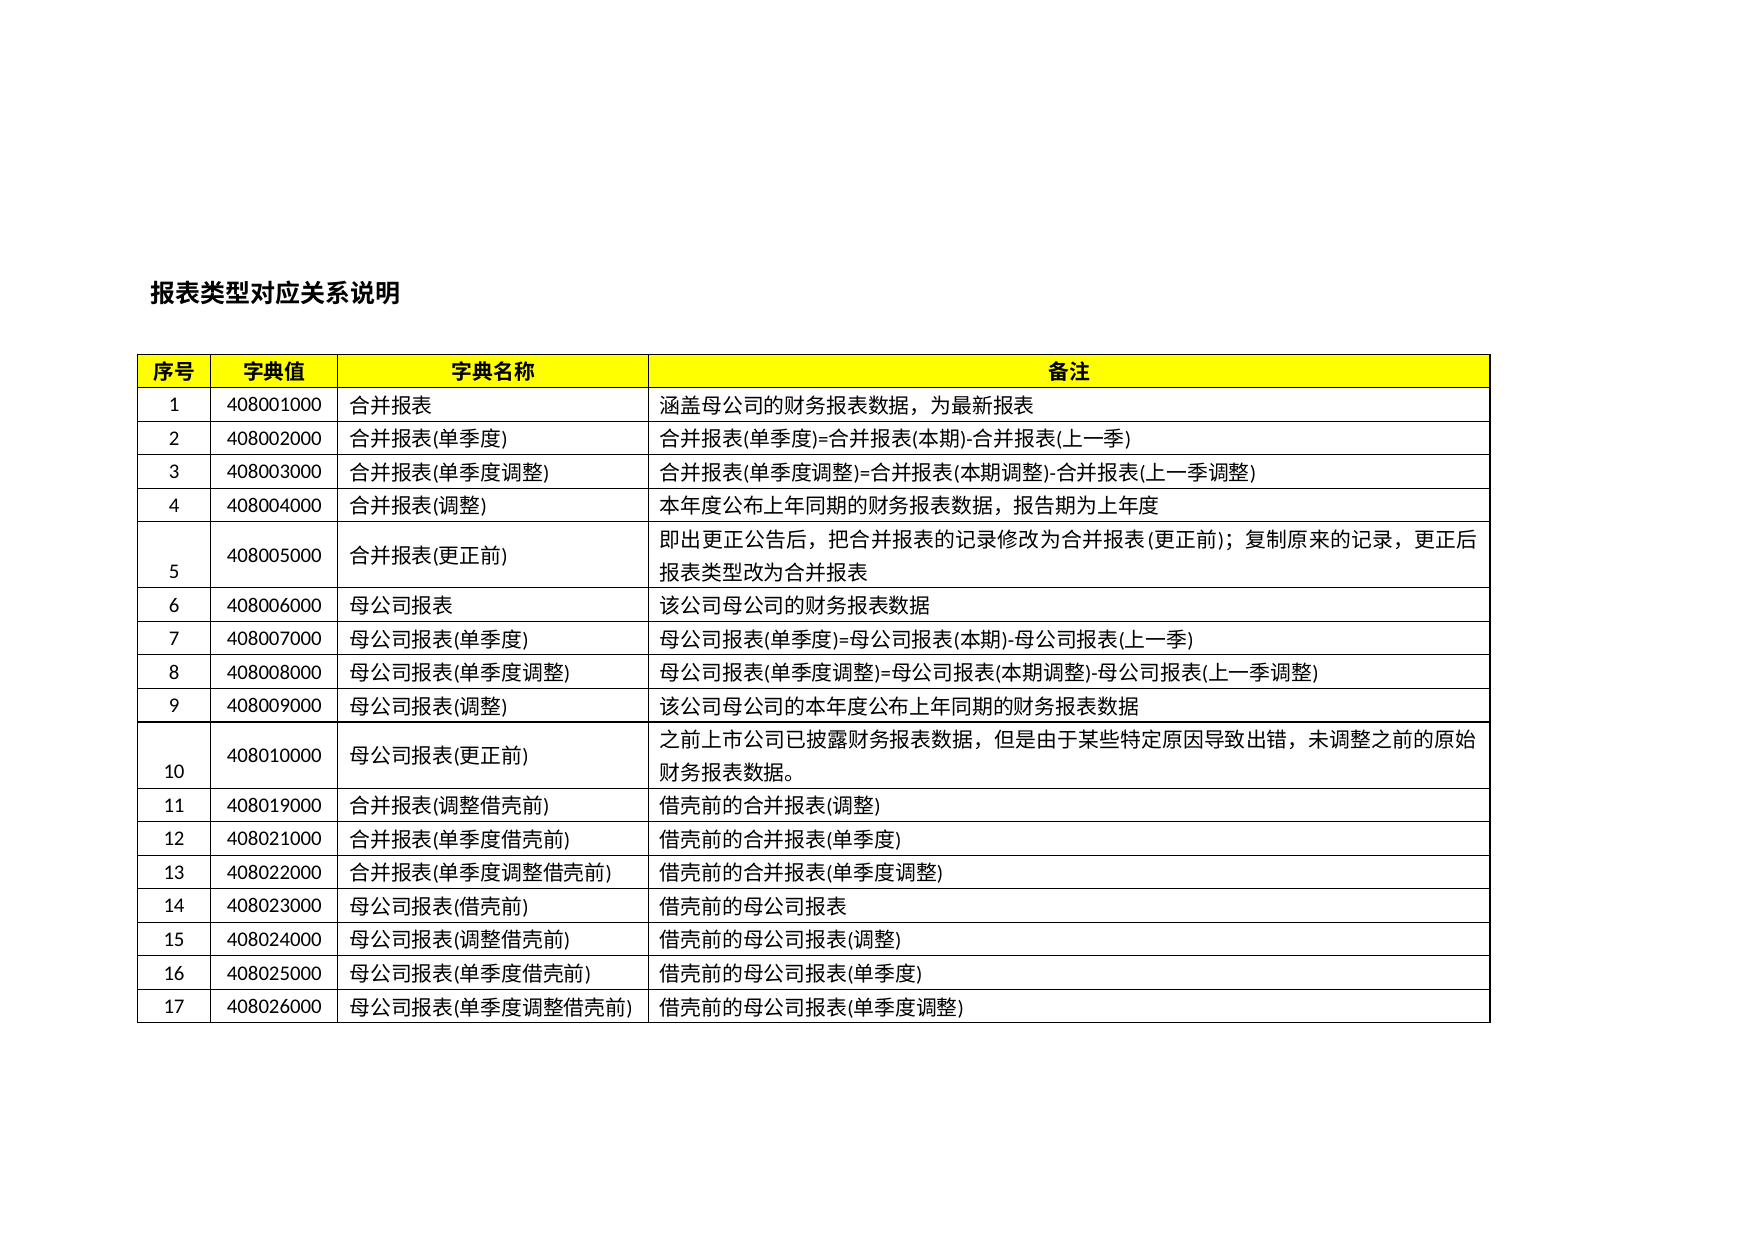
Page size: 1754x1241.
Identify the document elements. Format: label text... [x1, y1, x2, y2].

table_header 序号 [138, 355, 210, 387]
table_cell 母公司报表(单季度) [338, 622, 648, 654]
table_cell 408019000 [211, 789, 337, 821]
table_cell 借壳前的母公司报表(单季度调整) [649, 990, 1489, 1022]
table_cell 母公司报表(单季度调整)=母公司报表(本期调整)-母公司报表(上一季调整) [649, 655, 1489, 688]
table_cell 408005000 [211, 522, 337, 587]
table_cell 1 [138, 388, 210, 421]
table_cell 借壳前的合并报表(单季度调整) [649, 856, 1489, 888]
table_cell 涵盖母公司的财务报表数据，为最新报表 [649, 388, 1489, 421]
table_cell 之前上市公司已披露财务报表数据，但是由于某些特定原因导致出错，未调整之前的原始财务报表数据。 [649, 723, 1489, 787]
table_header 字典值 [211, 355, 337, 387]
table_cell 408022000 [211, 856, 337, 888]
table_cell 408021000 [211, 822, 337, 854]
table_cell 合并报表(单季度借壳前) [338, 822, 648, 854]
table_cell 5 [138, 522, 210, 587]
table_cell 合并报表(调整借壳前) [338, 789, 648, 821]
table_cell 借壳前的合并报表(单季度) [649, 822, 1489, 854]
table_cell 3 [138, 455, 210, 488]
table_cell 合并报表 [338, 388, 648, 421]
table_cell 16 [138, 956, 210, 989]
table_cell 本年度公布上年同期的财务报表数据，报告期为上年度 [649, 489, 1489, 521]
table_cell 母公司报表(单季度调整借壳前) [338, 990, 648, 1022]
table_cell 408025000 [211, 956, 337, 989]
table_cell 母公司报表(单季度借壳前) [338, 956, 648, 989]
table_cell 合并报表(单季度调整) [338, 455, 648, 488]
table_cell 该公司母公司的本年度公布上年同期的财务报表数据 [649, 689, 1489, 721]
table_cell 合并报表(单季度)=合并报表(本期)-合并报表(上一季) [649, 422, 1489, 454]
table_cell 408010000 [211, 723, 337, 787]
table_cell 6 [138, 588, 210, 621]
table_cell 408026000 [211, 990, 337, 1022]
table_cell 12 [138, 822, 210, 854]
table_cell 母公司报表(更正前) [338, 723, 648, 787]
table_cell 该公司母公司的财务报表数据 [649, 588, 1489, 621]
table_cell 8 [138, 655, 210, 688]
table_cell 408003000 [211, 455, 337, 488]
table_cell 15 [138, 923, 210, 955]
table_cell 合并报表(单季度调整)=合并报表(本期调整)-合并报表(上一季调整) [649, 455, 1489, 488]
table_cell 14 [138, 889, 210, 922]
table_cell 408024000 [211, 923, 337, 955]
table_cell 4 [138, 489, 210, 521]
table_cell 408004000 [211, 489, 337, 521]
table_cell 408023000 [211, 889, 337, 922]
text 报表类型对应关系说明 [150, 259, 1604, 324]
table_cell 合并报表(调整) [338, 489, 648, 521]
table_cell 7 [138, 622, 210, 654]
table_header 字典名称 [338, 355, 648, 387]
table_header 备注 [649, 355, 1489, 387]
table_cell 借壳前的母公司报表 [649, 889, 1489, 922]
table_cell 10 [138, 723, 210, 787]
table_cell 11 [138, 789, 210, 821]
table_cell 借壳前的母公司报表(调整) [649, 923, 1489, 955]
table_cell 母公司报表 [338, 588, 648, 621]
table_cell 13 [138, 856, 210, 888]
table_cell 合并报表(单季度调整借壳前) [338, 856, 648, 888]
table_cell 即出更正公告后，把合并报表的记录修改为合并报表(更正前)；复制原来的记录，更正后报表类型改为合并报表 [649, 522, 1489, 587]
table_cell 母公司报表(单季度调整) [338, 655, 648, 688]
table_cell 合并报表(单季度) [338, 422, 648, 454]
table_cell 母公司报表(单季度)=母公司报表(本期)-母公司报表(上一季) [649, 622, 1489, 654]
table_cell 17 [138, 990, 210, 1022]
table_cell 408001000 [211, 388, 337, 421]
table_cell 408007000 [211, 622, 337, 654]
table_cell 408006000 [211, 588, 337, 621]
table_cell 借壳前的母公司报表(单季度) [649, 956, 1489, 989]
table_cell 9 [138, 689, 210, 721]
table_cell 2 [138, 422, 210, 454]
table_cell 408002000 [211, 422, 337, 454]
table_cell 母公司报表(调整) [338, 689, 648, 721]
table_cell 408009000 [211, 689, 337, 721]
table_cell 合并报表(更正前) [338, 522, 648, 587]
table_cell 借壳前的合并报表(调整) [649, 789, 1489, 821]
table_cell 母公司报表(调整借壳前) [338, 923, 648, 955]
table_cell 母公司报表(借壳前) [338, 889, 648, 922]
table_cell 408008000 [211, 655, 337, 688]
